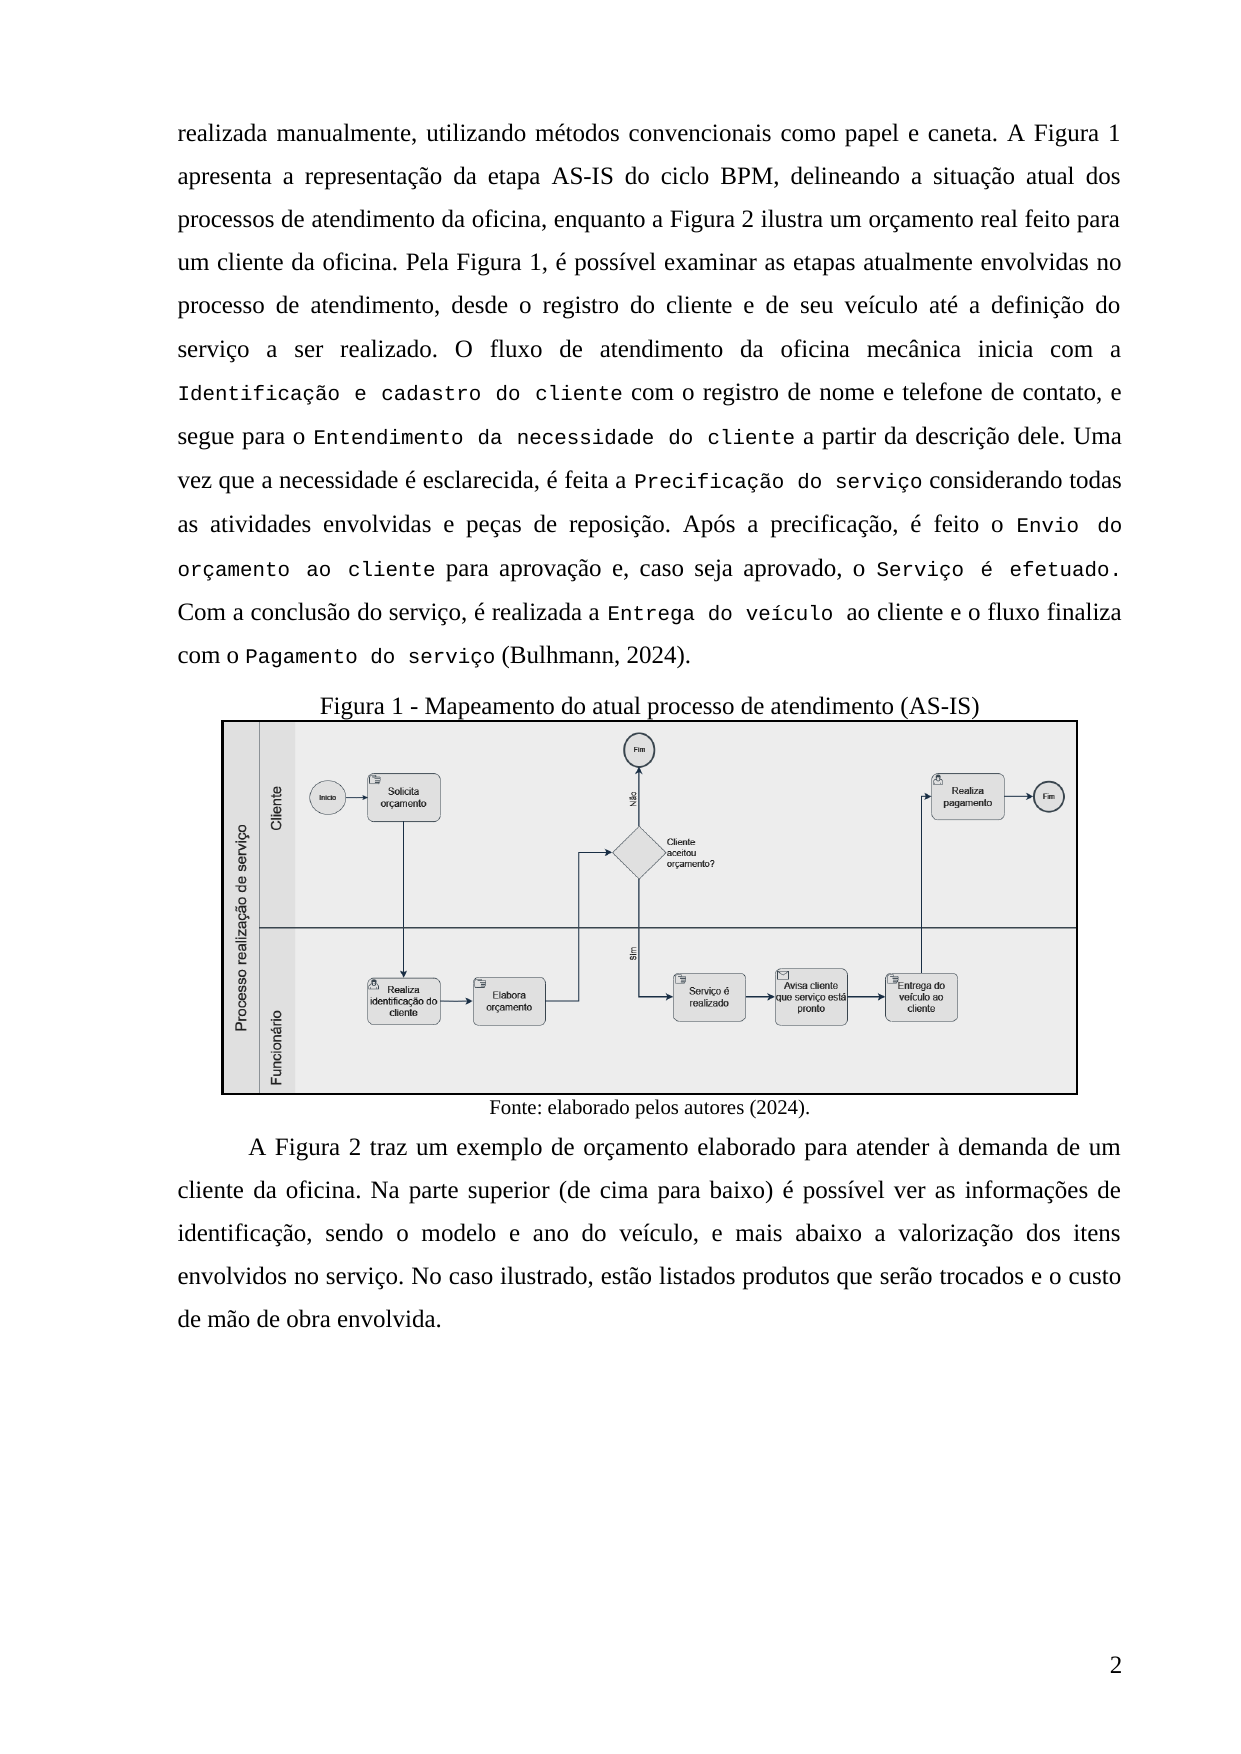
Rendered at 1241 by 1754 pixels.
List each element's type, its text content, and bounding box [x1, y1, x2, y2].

picture [224, 722, 1076, 1093]
text Fonte: elaborado pelos autores (2024). [177, 1095, 1122, 1119]
text A Figura 2 traz um exemplo de orçamento elaborado para atender à demanda de um cliente da oficina. Na parte superior (de cima para baixo) é possível ver as informações de identificação, sendo o modelo e ano do veículo, e mais abaixo a valorização dos itens envolvidos no serviço. No caso ilustrado, estão listados produtos que serão trocados e o custo de mão de obra envolvida. [177, 1132, 1122, 1333]
text Figura 1 - Mapeamento do atual processo de atendimento (AS-IS) [177, 691, 1122, 720]
